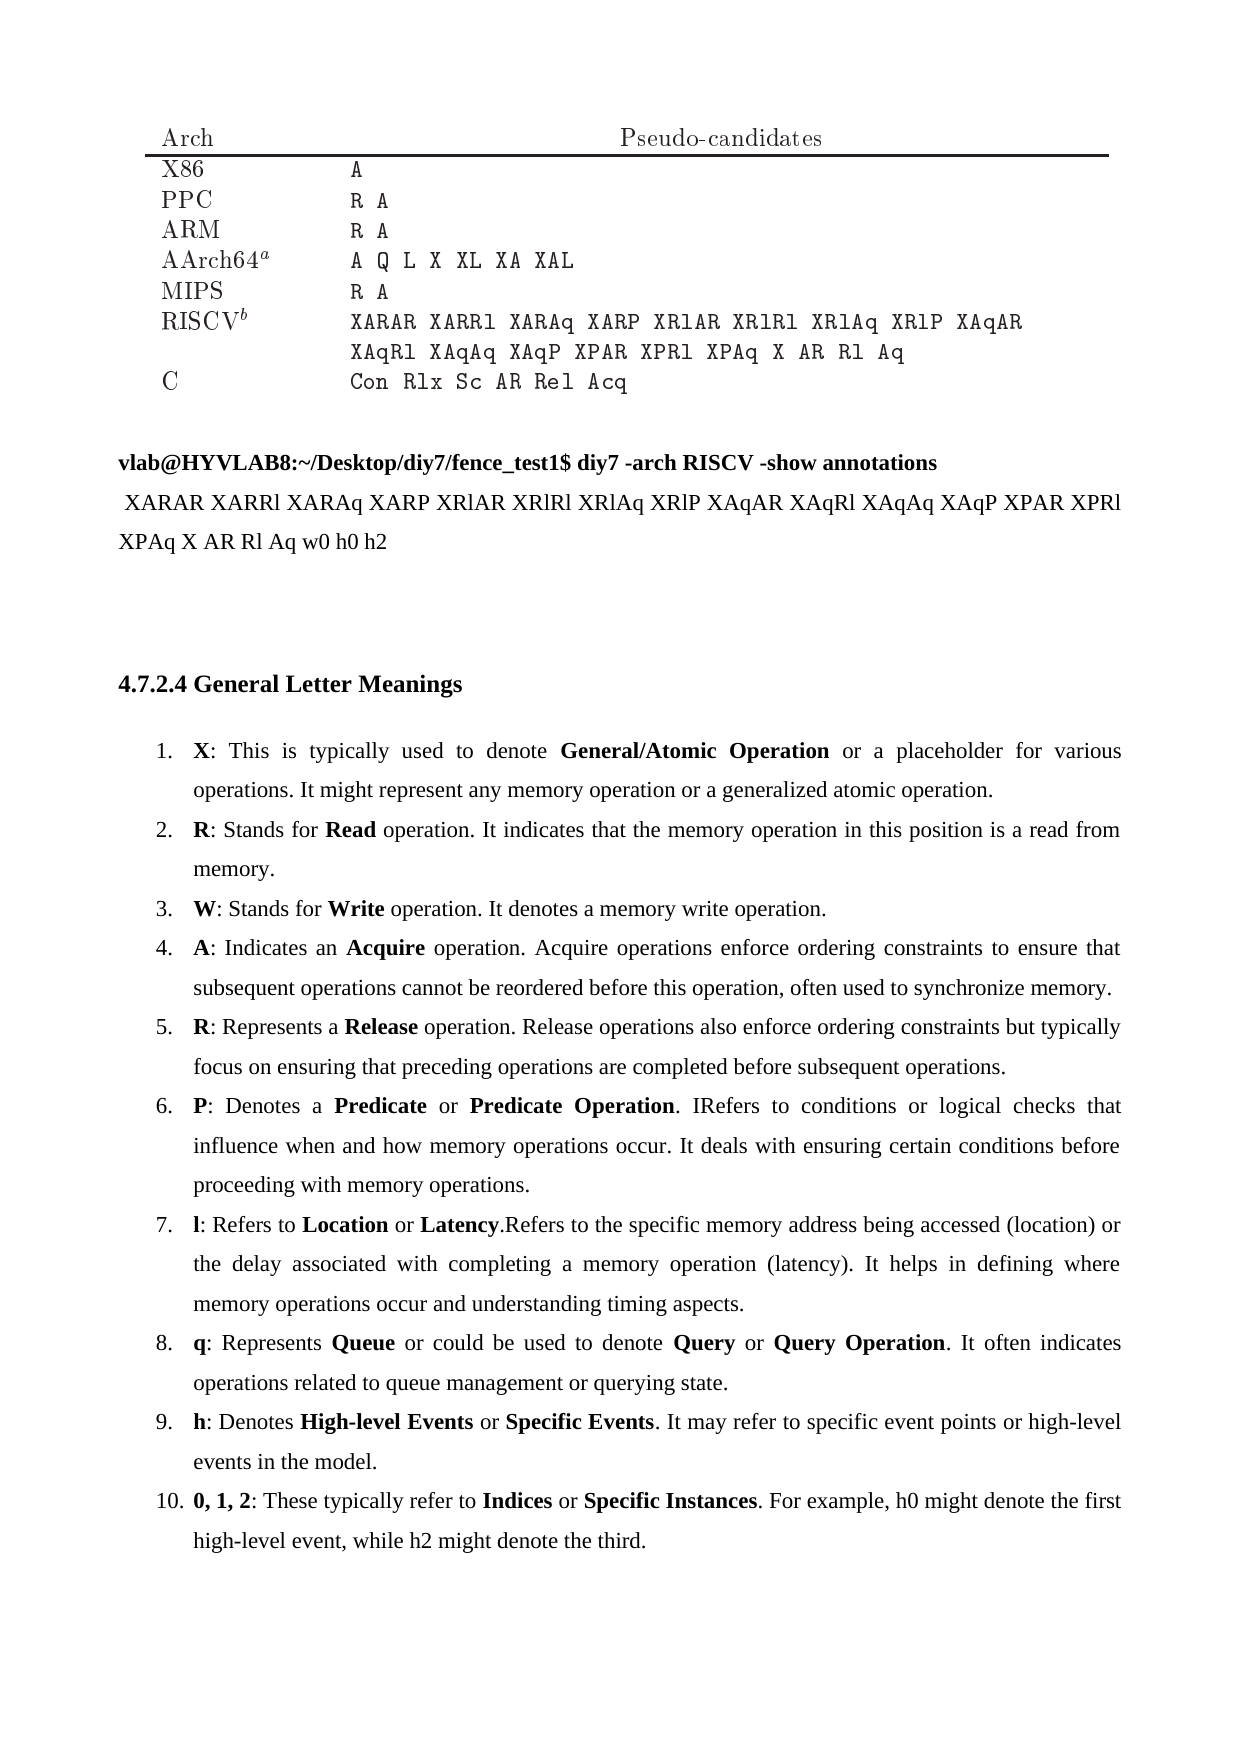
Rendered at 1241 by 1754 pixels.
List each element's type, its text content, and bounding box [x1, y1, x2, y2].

list W: Stands for Write operation. It denotes a memory write operation. [156, 895, 1122, 921]
subtitle 4.7.2.4 General Letter Meanings [118, 669, 1122, 698]
list h: Denotes High-level Events or Specific Events. It may refer to specific event points or high-level events in the model. [156, 1408, 1122, 1474]
text vlab@HYVLAB8:~/Desktop/diy7/fence_test1$ diy7 -arch RISCV -show annotations [118, 449, 1122, 475]
list R: Represents a Release operation. Release operations also enforce ordering constraints but typically focus on ensuring that preceding operations are completed before subsequent operations. [156, 1013, 1122, 1079]
list P: Denotes a Predicate or Predicate Operation. IRefers to conditions or logical checks that influence when and how memory operations occur. It deals with ensuring certain conditions before proceeding with memory operations. [156, 1092, 1122, 1198]
list q: Represents Queue or could be used to denote Query or Query Operation. It often indicates operations related to queue management or querying state. [156, 1329, 1122, 1395]
text XARAR XARRl XARAq XARP XRlAR XRlRl XRlAq XRlP XAqAR XAqRl XAqAq XAqP XPAR XPRl XPAq X AR Rl Aq w0 h0 h2 [118, 488, 1122, 554]
list X: This is typically used to denote General/Atomic Operation or a placeholder for various operations. It might represent any memory operation or a generalized atomic operation. [156, 737, 1122, 803]
list R: Stands for Read operation. It indicates that the memory operation in this position is a read from memory. [156, 816, 1122, 882]
list 0, 1, 2: These typically refer to Indices or Specific Instances. For example, h0 might denote the first high-level event, while h2 might denote the third. [156, 1487, 1122, 1553]
list A: Indicates an Acquire operation. Acquire operations enforce ordering constraints to ensure that subsequent operations cannot be reordered before this operation, often used to synchronize memory. [156, 934, 1122, 1000]
list l: Refers to Location or Latency.Refers to the specific memory address being accessed (location) or the delay associated with completing a memory operation (latency). It helps in defining where memory operations occur and understanding timing aspects. [156, 1211, 1122, 1316]
picture [118, 118, 1123, 396]
